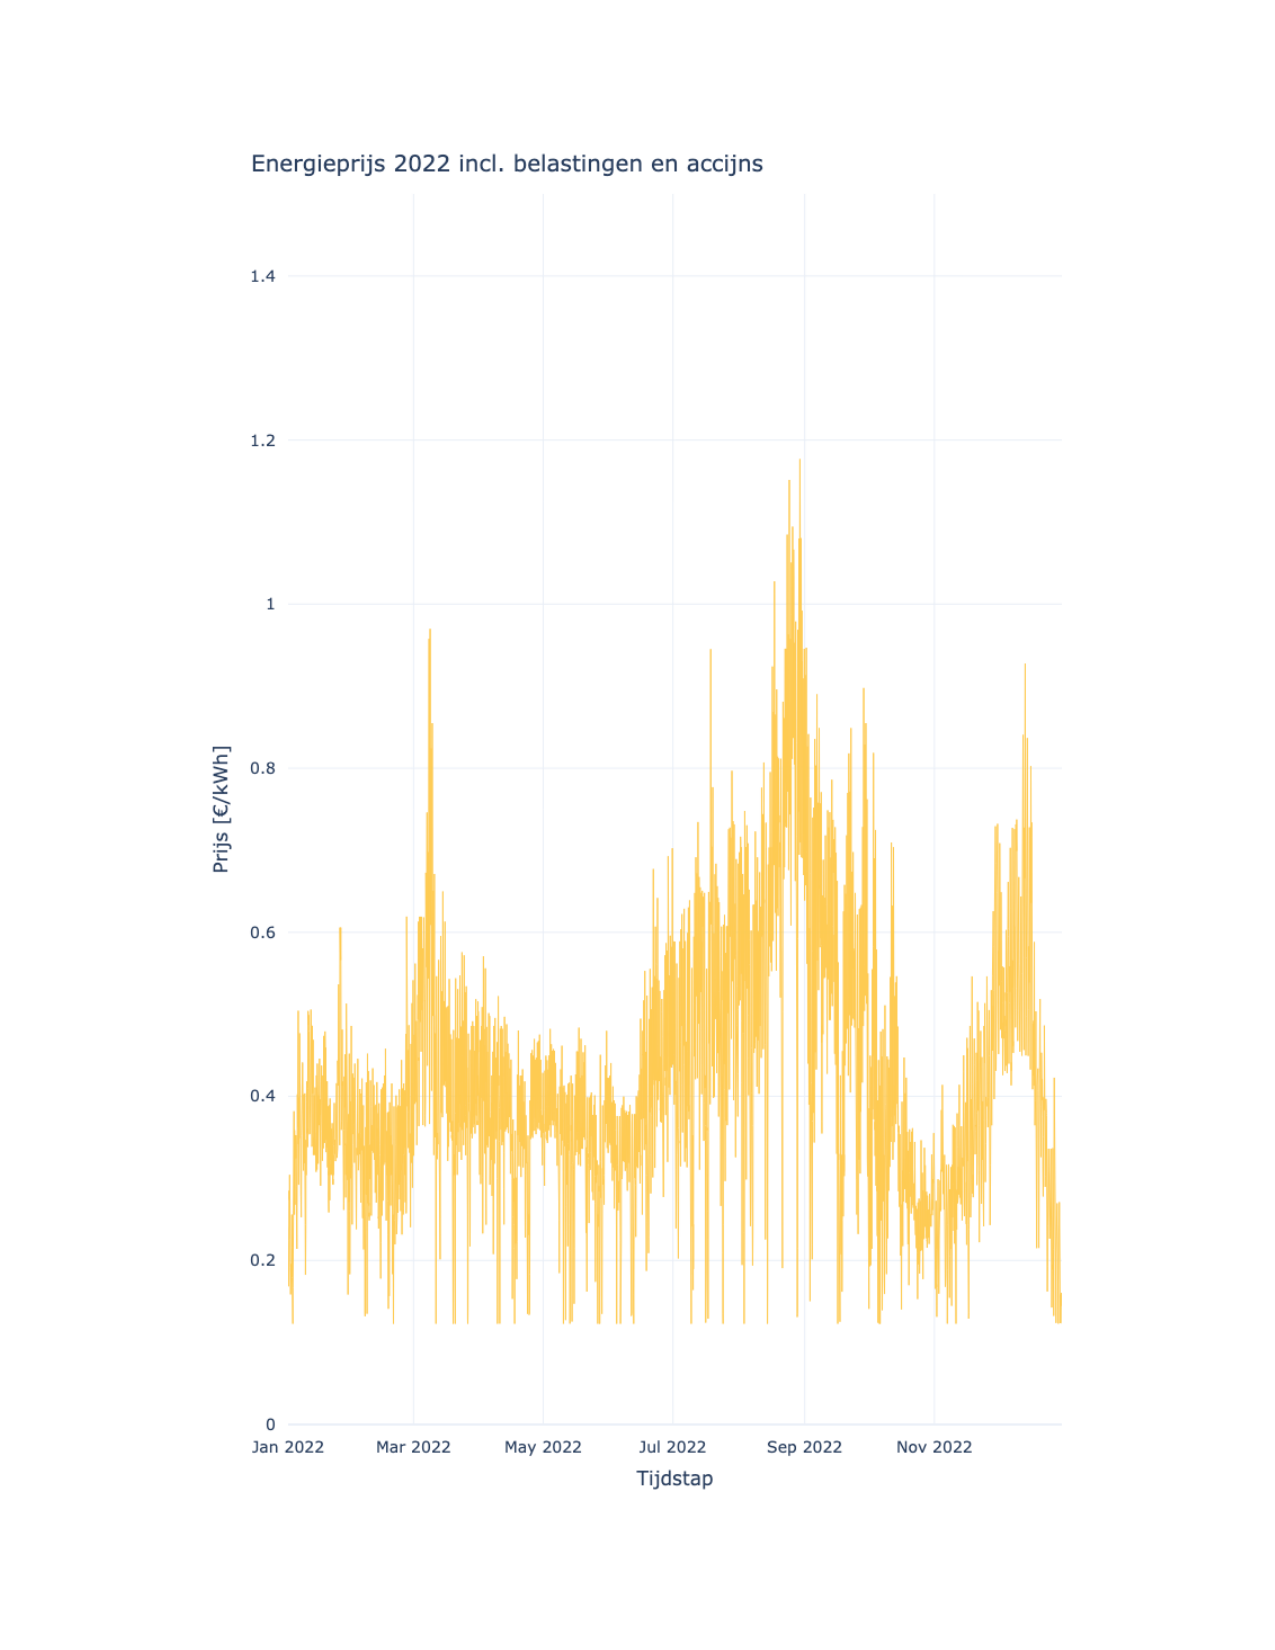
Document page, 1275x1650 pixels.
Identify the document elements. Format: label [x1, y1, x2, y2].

picture [206, 150, 1107, 1500]
